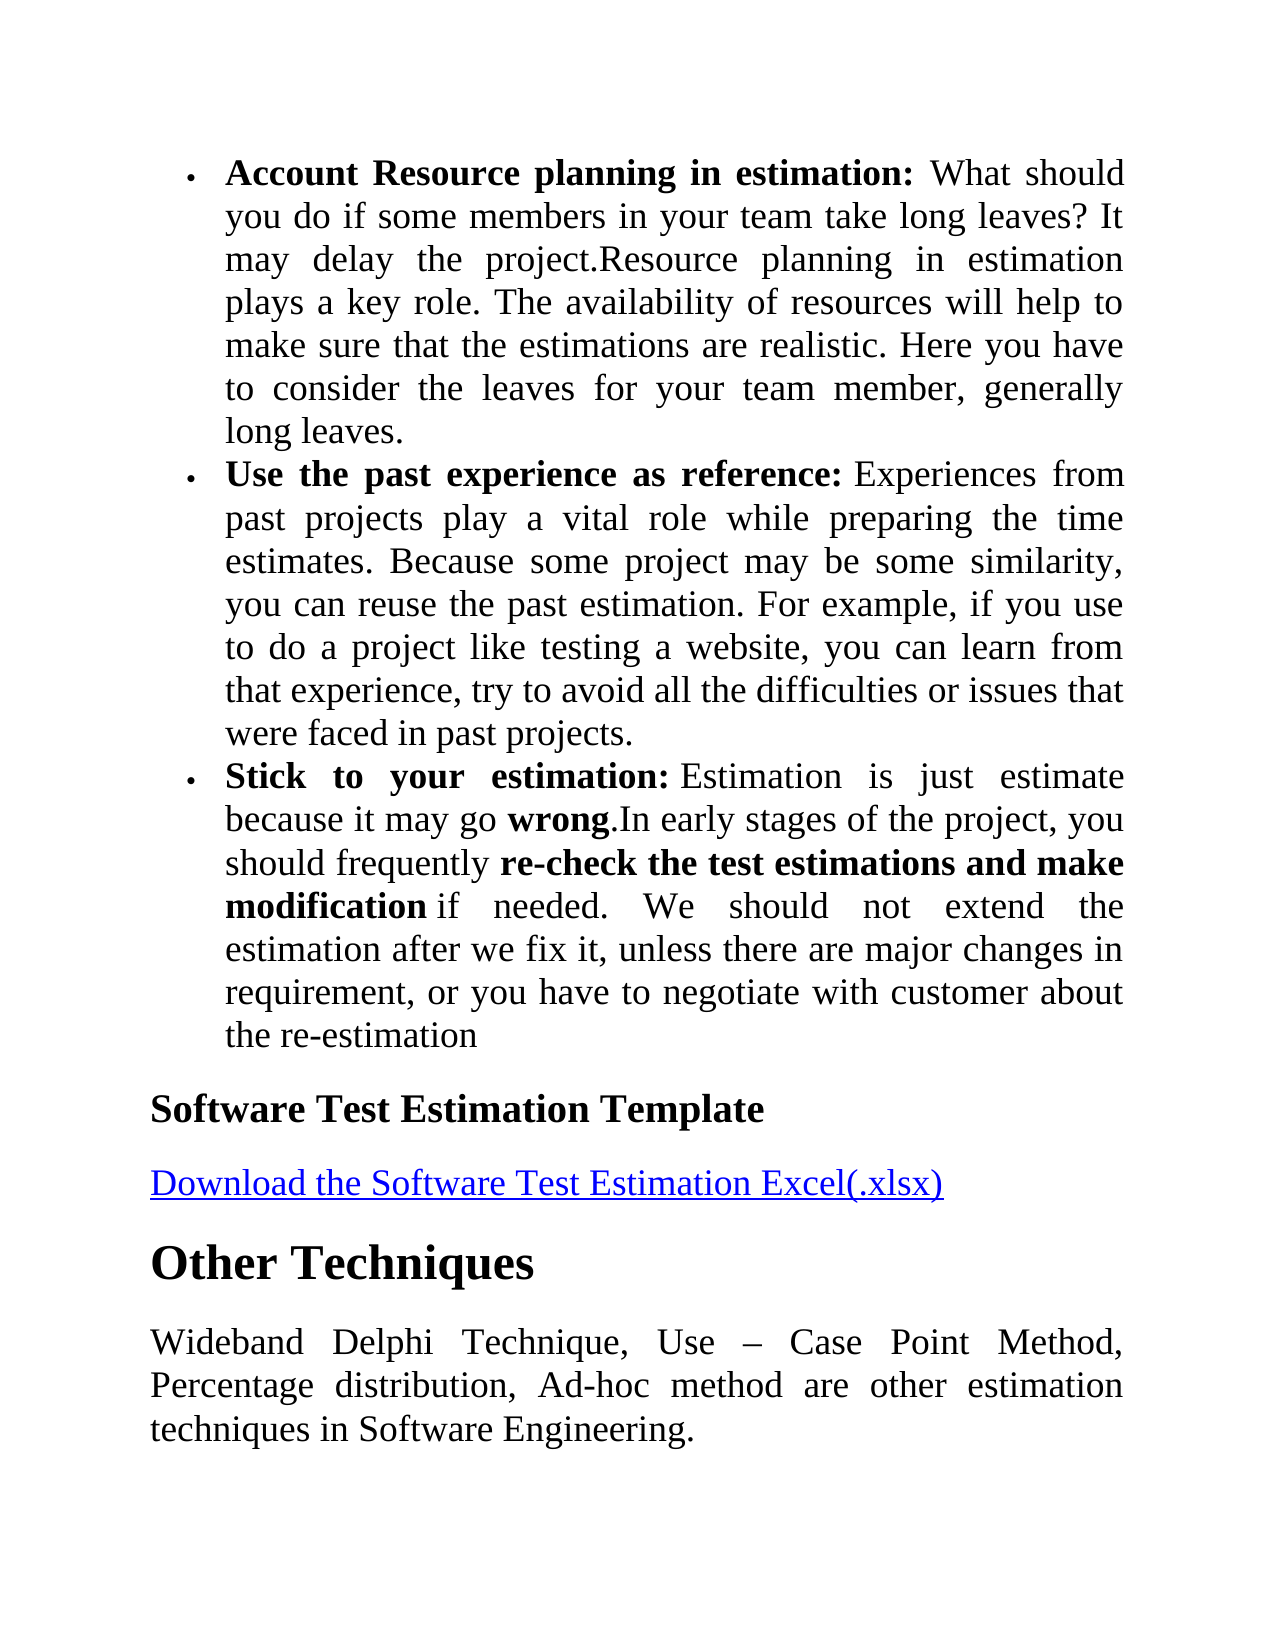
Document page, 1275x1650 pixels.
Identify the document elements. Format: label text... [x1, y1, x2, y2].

list Use the past experience as reference: Experiences from past projects play a vital role while preparing the time estimates. Because some project may be some similarity, you can reuse the past estimation. For example, if you use to do a project like testing a website, you can learn from that experience, try to avoid all the difficulties or issues that were faced in past projects. [187, 452, 1125, 754]
text Other Techniques [150, 1233, 1125, 1291]
text Wideband Delphi Technique, Use – Case Point Method, Percentage distribution, Ad-hoc method are other estimation techniques in Software Engineering. [150, 1320, 1125, 1449]
text Download the Software Test Estimation Excel(.xlsx) [150, 1161, 1125, 1204]
list Stick to your estimation: Estimation is just estimate because it may go wrong.In early stages of the project, you should frequently re-check the test estimations and make modification if needed. We should not extend the estimation after we fix it, unless there are major changes in requirement, or you have to negotiate with customer about the re-estimation [187, 754, 1125, 1056]
text Software Test Estimation Template [150, 1085, 1125, 1132]
list Account Resource planning in estimation: What should you do if some members in your team take long leaves? It may delay the project.Resource planning in estimation plays a key role. The availability of resources will help to make sure that the estimations are realistic. Here you have to consider the leaves for your team member, generally long leaves. [187, 150, 1125, 452]
